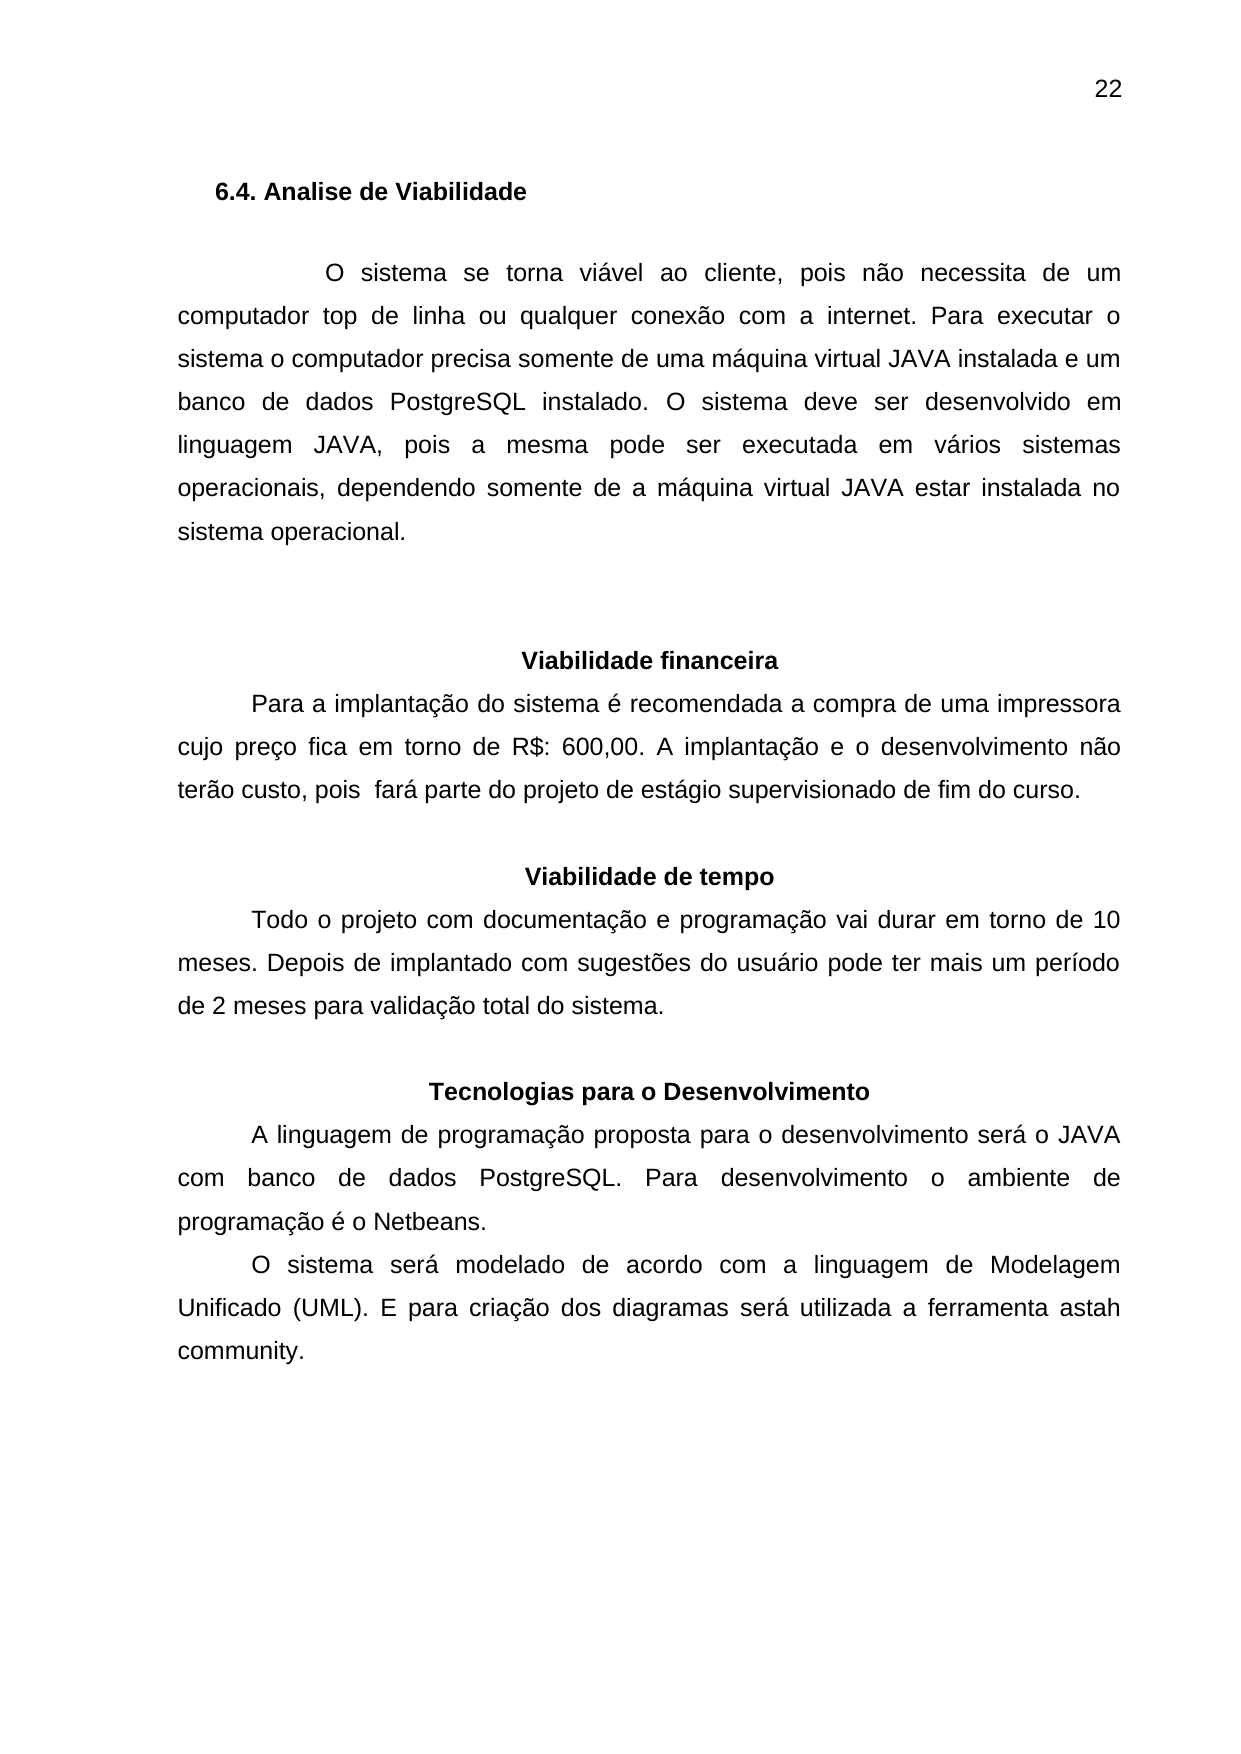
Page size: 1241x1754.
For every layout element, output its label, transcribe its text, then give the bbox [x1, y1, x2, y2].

text Para a implantação do sistema é recomendada a compra de uma impressora cujo preço fica em torno de R$: 600,00. A implantação e o desenvolvimento não terão custo, pois fará parte do projeto de estágio supervisionado de fim do curso. [177, 689, 1122, 804]
text Viabilidade financeira [177, 646, 1122, 675]
text Viabilidade de tempo [177, 862, 1122, 890]
text A linguagem de programação proposta para o desenvolvimento será o JAVA com banco de dados PostgreSQL. Para desenvolvimento o ambiente de programação é o Netbeans. [177, 1120, 1122, 1235]
text Tecnologias para o Desenvolvimento [177, 1077, 1122, 1106]
text O sistema será modelado de acordo com a linguagem de Modelagem Unificado (UML). E para criação dos diagramas será utilizada a ferramenta astah community. [177, 1250, 1122, 1365]
text Todo o projeto com documentação e programação vai durar em torno de 10 meses. Depois de implantado com sugestões do usuário pode ter mais um período de 2 meses para validação total do sistema. [177, 905, 1122, 1020]
text O sistema se torna viável ao cliente, pois não necessita de um computador top de linha ou qualquer conexão com a internet. Para executar o sistema o computador precisa somente de uma máquina virtual JAVA instalada e um banco de dados PostgreSQL instalado. O sistema deve ser desenvolvido em linguagem JAVA, pois a mesma pode ser executada em vários sistemas operacionais, dependendo somente de a máquina virtual JAVA estar instalada no sistema operacional. [177, 258, 1122, 545]
text Analise de Viabilidade [215, 177, 1122, 206]
